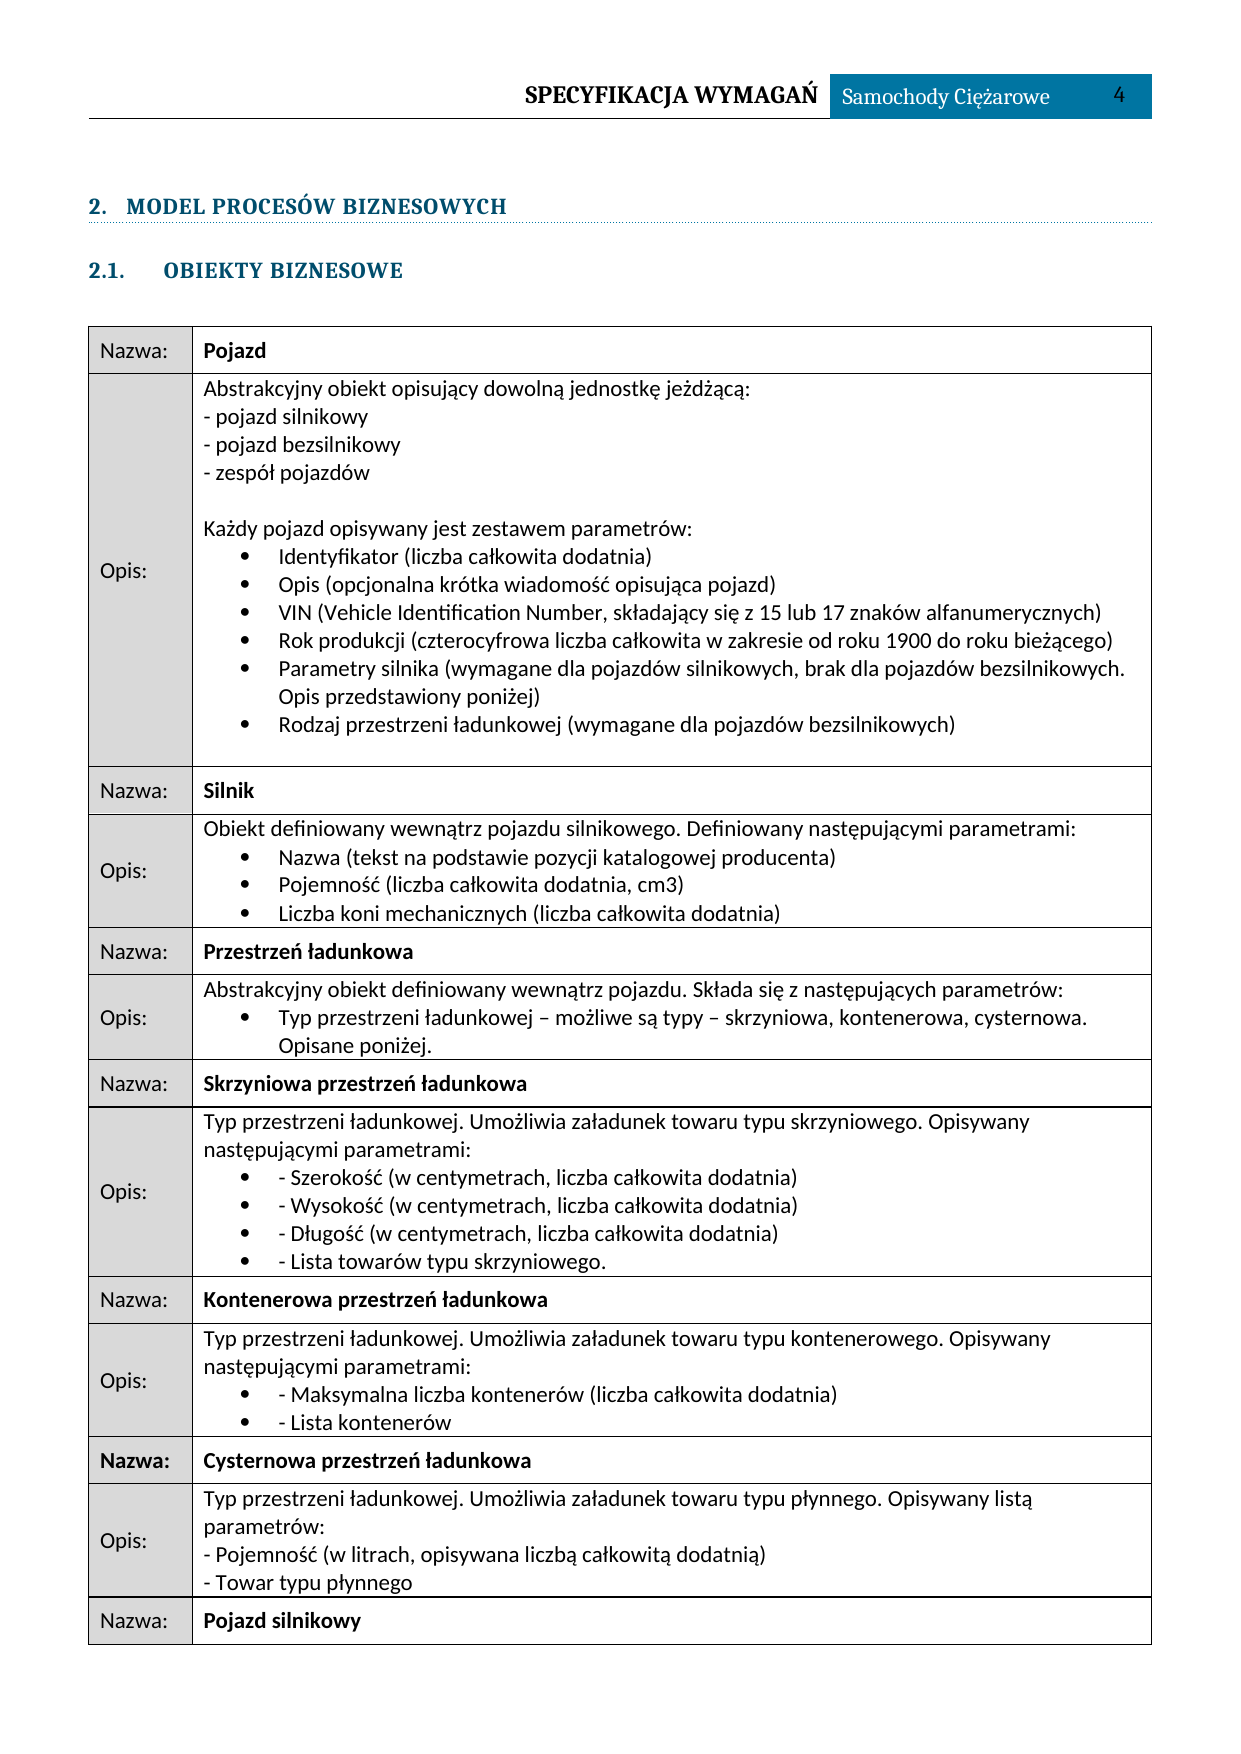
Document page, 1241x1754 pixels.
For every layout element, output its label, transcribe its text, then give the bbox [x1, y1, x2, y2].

table_cell Opis: [89, 374, 192, 766]
table_cell Nazwa: [89, 1437, 192, 1483]
table_cell Nazwa: [89, 1277, 192, 1323]
table_cell Typ przestrzeni ładunkowej. Umożliwia załadunek towaru typu płynnego. Opisywany listą parametrów: - Pojemność (w litrach, opisywana liczbą całkowitą dodatnią) - Towar typu płynnego [193, 1484, 1151, 1596]
table_cell Opis: [89, 815, 192, 927]
table_cell Przestrzeń ładunkowa [193, 928, 1151, 974]
table_cell Skrzyniowa przestrzeń ładunkowa [193, 1060, 1151, 1106]
table_cell Typ przestrzeni ładunkowej. Umożliwia załadunek towaru typu kontenerowego. Opisywany następującymi parametrami: - Maksymalna liczba kontenerów (liczba całkowita dodatnia) - Lista kontenerów [193, 1324, 1151, 1436]
table_cell Abstrakcyjny obiekt definiowany wewnątrz pojazdu. Składa się z następujących parametrów: Typ przestrzeni ładunkowej – możliwe są typy – skrzyniowa, kontenerowa, cysternowa. Opisane poniżej. [193, 975, 1151, 1059]
table_header Pojazd [193, 327, 1151, 373]
table_cell Opis: [89, 1324, 192, 1436]
table_cell Kontenerowa przestrzeń ładunkowa [193, 1277, 1151, 1323]
table_cell Opis: [89, 1108, 192, 1276]
table_cell Opis: [89, 975, 192, 1059]
table_cell Opis: [89, 1484, 192, 1596]
table_cell Nazwa: [89, 1598, 192, 1644]
table_cell Obiekt definiowany wewnątrz pojazdu silnikowego. Definiowany następującymi parametrami: Nazwa (tekst na podstawie pozycji katalogowej producenta) Pojemność (liczba całkowita dodatnia, cm3) Liczba koni mechanicznych (liczba całkowita dodatnia) [193, 815, 1151, 927]
table_cell Silnik [193, 767, 1151, 813]
table_cell Typ przestrzeni ładunkowej. Umożliwia załadunek towaru typu skrzyniowego. Opisywany następującymi parametrami: - Szerokość (w centymetrach, liczba całkowita dodatnia) - Wysokość (w centymetrach, liczba całkowita dodatnia) - Długość (w centymetrach, liczba całkowita dodatnia) - Lista towarów typu skrzyniowego. [193, 1108, 1151, 1276]
table_cell Abstrakcyjny obiekt opisujący dowolną jednostkę jeżdżącą: - pojazd silnikowy - pojazd bezsilnikowy - zespół pojazdów Każdy pojazd opisywany jest zestawem parametrów: Identyfikator (liczba całkowita dodatnia) Opis (opcjonalna krótka wiadomość opisująca pojazd) VIN (Vehicle Identification Number, składający się z 15 lub 17 znaków alfanumerycznych) Rok produkcji (czterocyfrowa liczba całkowita w zakresie od roku 1900 do roku bieżącego) Parametry silnika (wymagane dla pojazdów silnikowych, brak dla pojazdów bezsilnikowych. Opis przedstawiony poniżej) Rodzaj przestrzeni ładunkowej (wymagane dla pojazdów bezsilnikowych) [193, 374, 1151, 766]
table_cell Cysternowa przestrzeń ładunkowa [193, 1437, 1151, 1483]
table_header Nazwa: [89, 327, 192, 373]
table_cell Nazwa: [89, 1060, 192, 1106]
text Obiekty biznesowe [89, 257, 1152, 284]
table_cell Nazwa: [89, 767, 192, 813]
table_cell Nazwa: [89, 928, 192, 974]
table_cell Pojazd silnikowy [193, 1598, 1151, 1644]
text Model procesów biznesowych [89, 193, 1152, 223]
